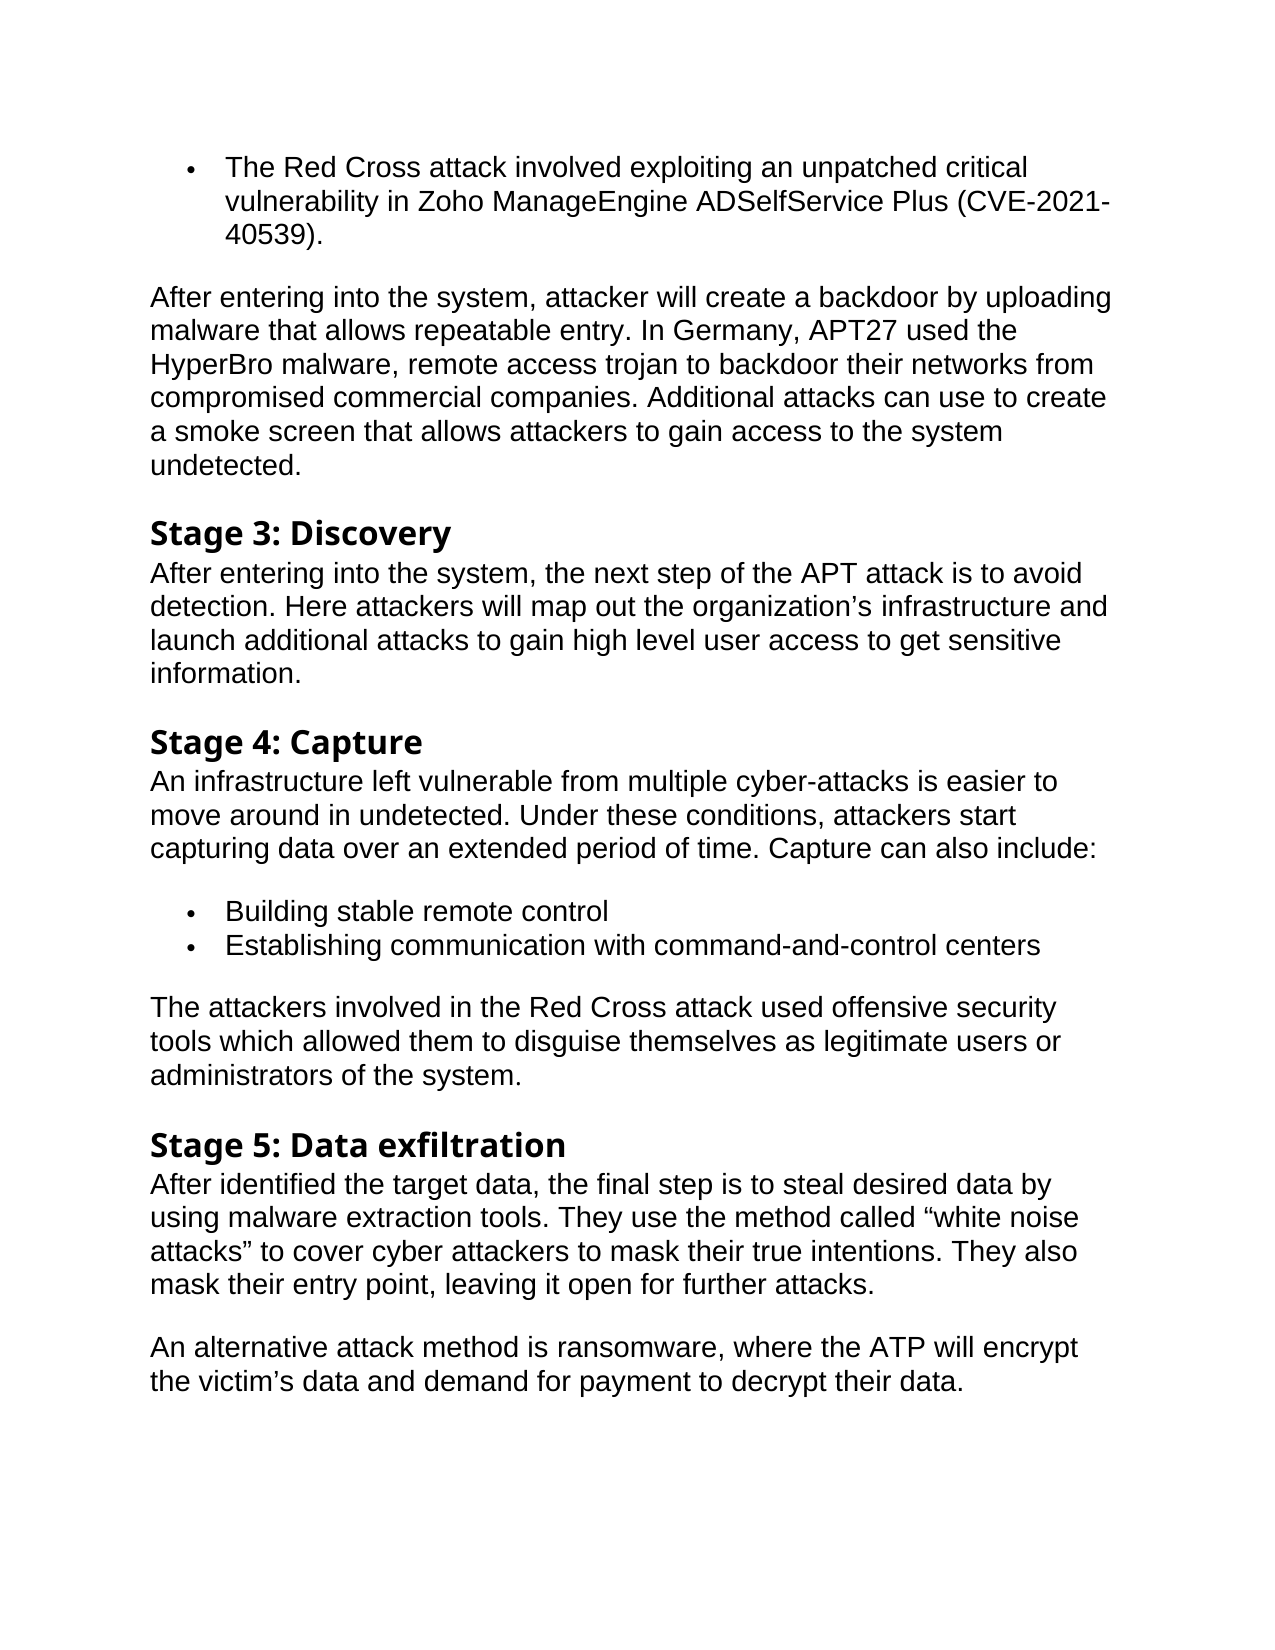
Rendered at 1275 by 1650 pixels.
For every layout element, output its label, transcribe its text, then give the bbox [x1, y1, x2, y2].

list The Red Cross attack involved exploiting an unpatched critical vulnerability in Zoho ManageEngine ADSelfService Plus (CVE-2021-40539). [187, 150, 1125, 251]
text Stage 3: Discovery After entering into the system, the next step of the APT attack is to avoid detection. Here attackers will map out the organization’s infrastructure and launch additional attacks to gain high level user access to get sensitive information. [150, 510, 1125, 690]
list Establishing communication with command-and-control centers [187, 928, 1125, 961]
list Building stable remote control [187, 894, 1125, 928]
text Stage 4: Capture An infrastructure left vulnerable from multiple cyber-attacks is easier to move around in undetected. Under these conditions, attackers start capturing data over an extended period of time. Capture can also include: [150, 719, 1125, 865]
text After entering into the system, attacker will create a backdoor by uploading malware that allows repeatable entry. In Germany, APT27 used the HyperBro malware, remote access trojan to backdoor their networks from compromised commercial companies. Additional attacks can use to create a smoke screen that allows attackers to gain access to the system undetected. [150, 280, 1125, 481]
text An alternative attack method is ransomware, where the ATP will encrypt the victim’s data and demand for payment to decrypt their data. [150, 1330, 1125, 1397]
text Stage 5: Data exfiltration After identified the target data, the final step is to steal desired data by using malware extraction tools. They use the method called “white noise attacks” to cover cyber attackers to mask their true intentions. They also mask their entry point, leaving it open for further attacks. [150, 1121, 1125, 1301]
text The attackers involved in the Red Cross attack used offensive security tools which allowed them to disguise themselves as legitimate users or administrators of the system. [150, 990, 1125, 1092]
